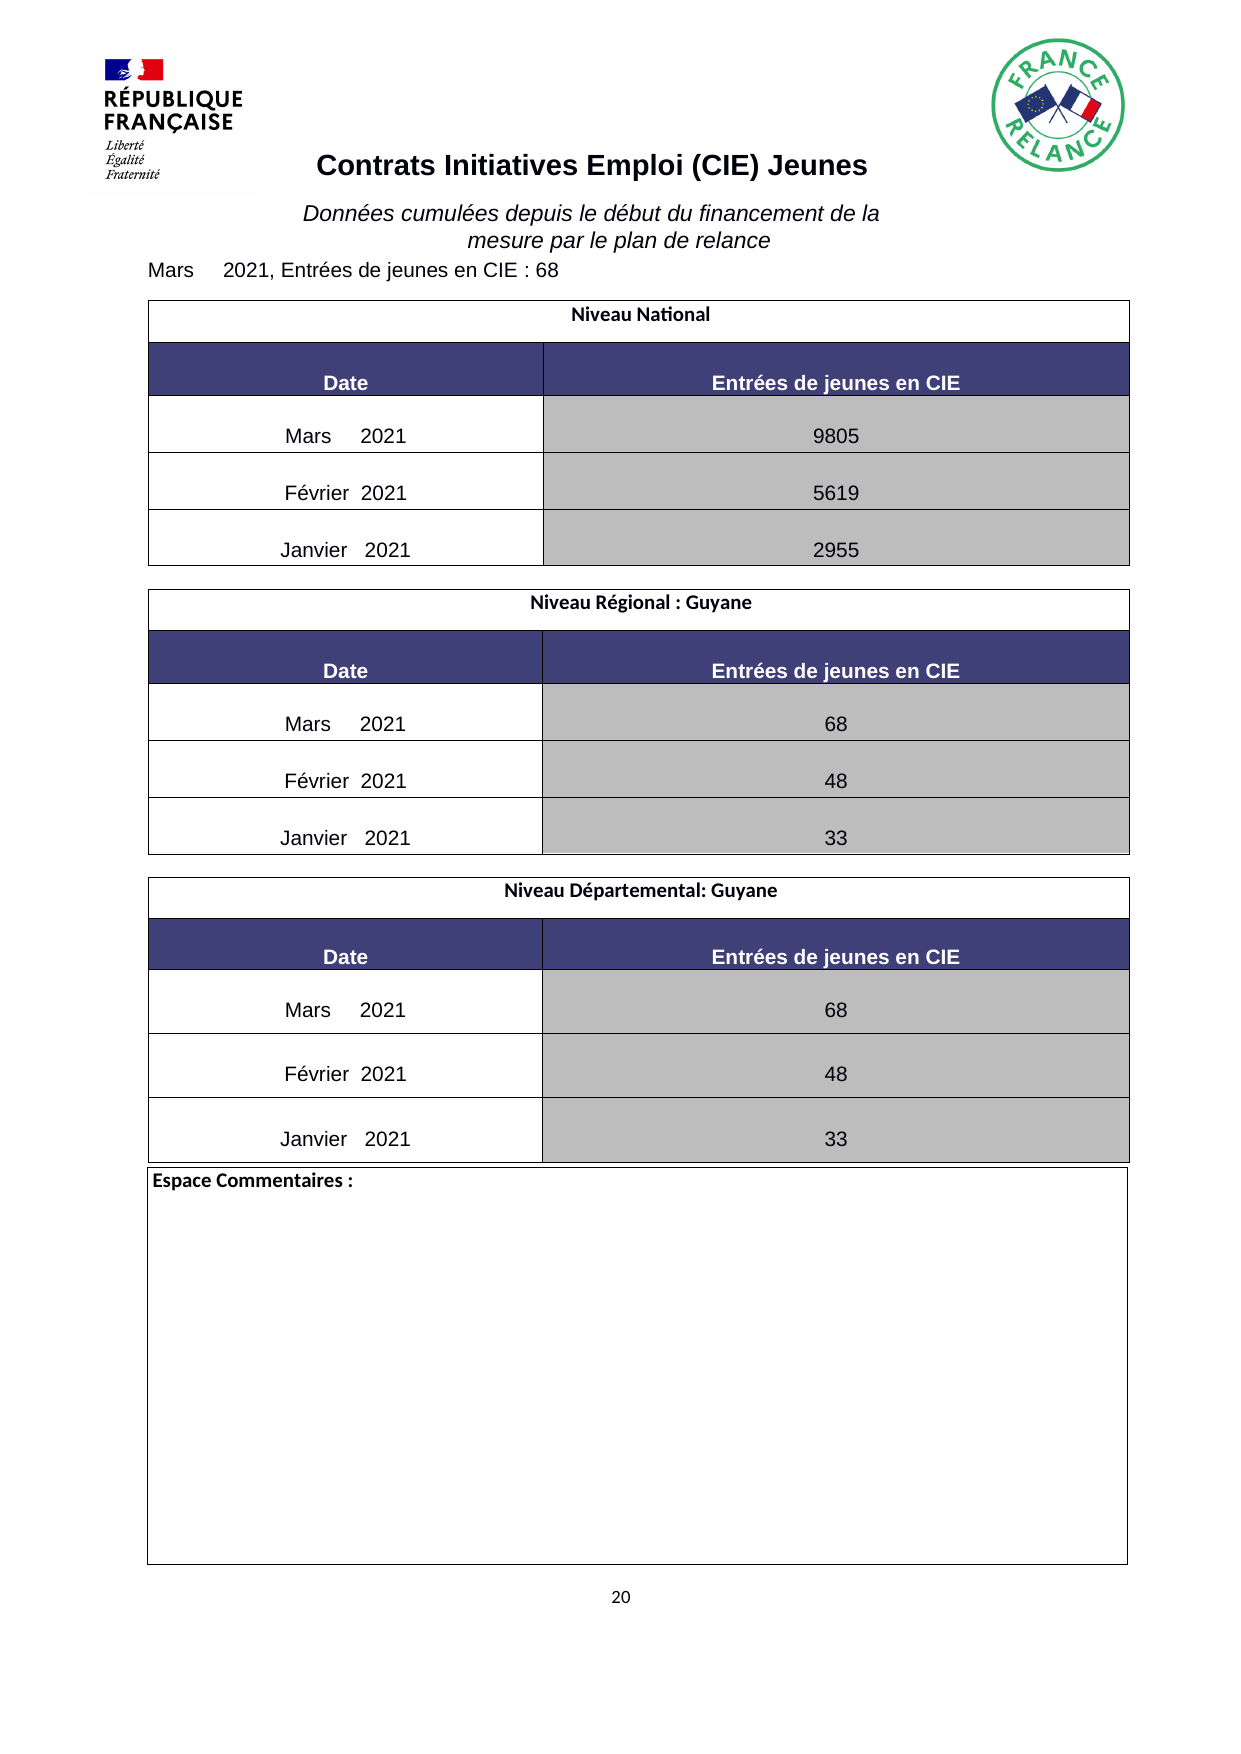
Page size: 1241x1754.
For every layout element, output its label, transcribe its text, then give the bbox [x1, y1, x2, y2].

table_cell Date [149, 631, 542, 683]
table_cell Février 2021 [149, 453, 543, 509]
table_header Niveau National [149, 301, 1129, 342]
table_cell Janvier 2021 [149, 1098, 542, 1162]
table_cell Mars 2021 [149, 684, 542, 740]
table_cell 9805 [544, 396, 1129, 452]
table_cell Février 2021 [149, 1034, 542, 1097]
table_cell Entrées de jeunes en CIE [543, 631, 1129, 683]
table_cell Mars 2021 [149, 970, 542, 1033]
table_cell 33 [543, 798, 1129, 853]
text Mars 2021, Entrées de jeunes en CIE : 68 [148, 258, 1093, 282]
table_cell 5619 [544, 453, 1129, 509]
table_cell Entrées de jeunes en CIE [544, 343, 1129, 395]
table_cell 68 [543, 970, 1129, 1033]
table_header Niveau Départemental: Guyane [149, 878, 1129, 918]
table_cell 48 [543, 741, 1129, 797]
picture [926, 17, 1182, 185]
table_cell Mars 2021 [149, 396, 543, 452]
table_cell 33 [543, 1098, 1129, 1162]
table_cell Entrées de jeunes en CIE [543, 919, 1129, 969]
table_cell Janvier 2021 [149, 798, 542, 853]
picture [84, 39, 258, 197]
table_cell 48 [543, 1034, 1129, 1097]
table_cell Date [149, 919, 542, 969]
table_header Niveau Régional : Guyane [149, 590, 1129, 630]
table_cell 68 [543, 684, 1129, 740]
table_cell Janvier 2021 [149, 510, 543, 565]
table_cell Date [149, 343, 543, 395]
table_cell 2955 [544, 510, 1129, 565]
table_cell Février 2021 [149, 741, 542, 797]
text Données cumulées depuis le début du financement de la mesure par le plan de relance [148, 200, 1093, 253]
text Contrats Initiatives Emploi (CIE) Jeunes [258, 148, 926, 181]
